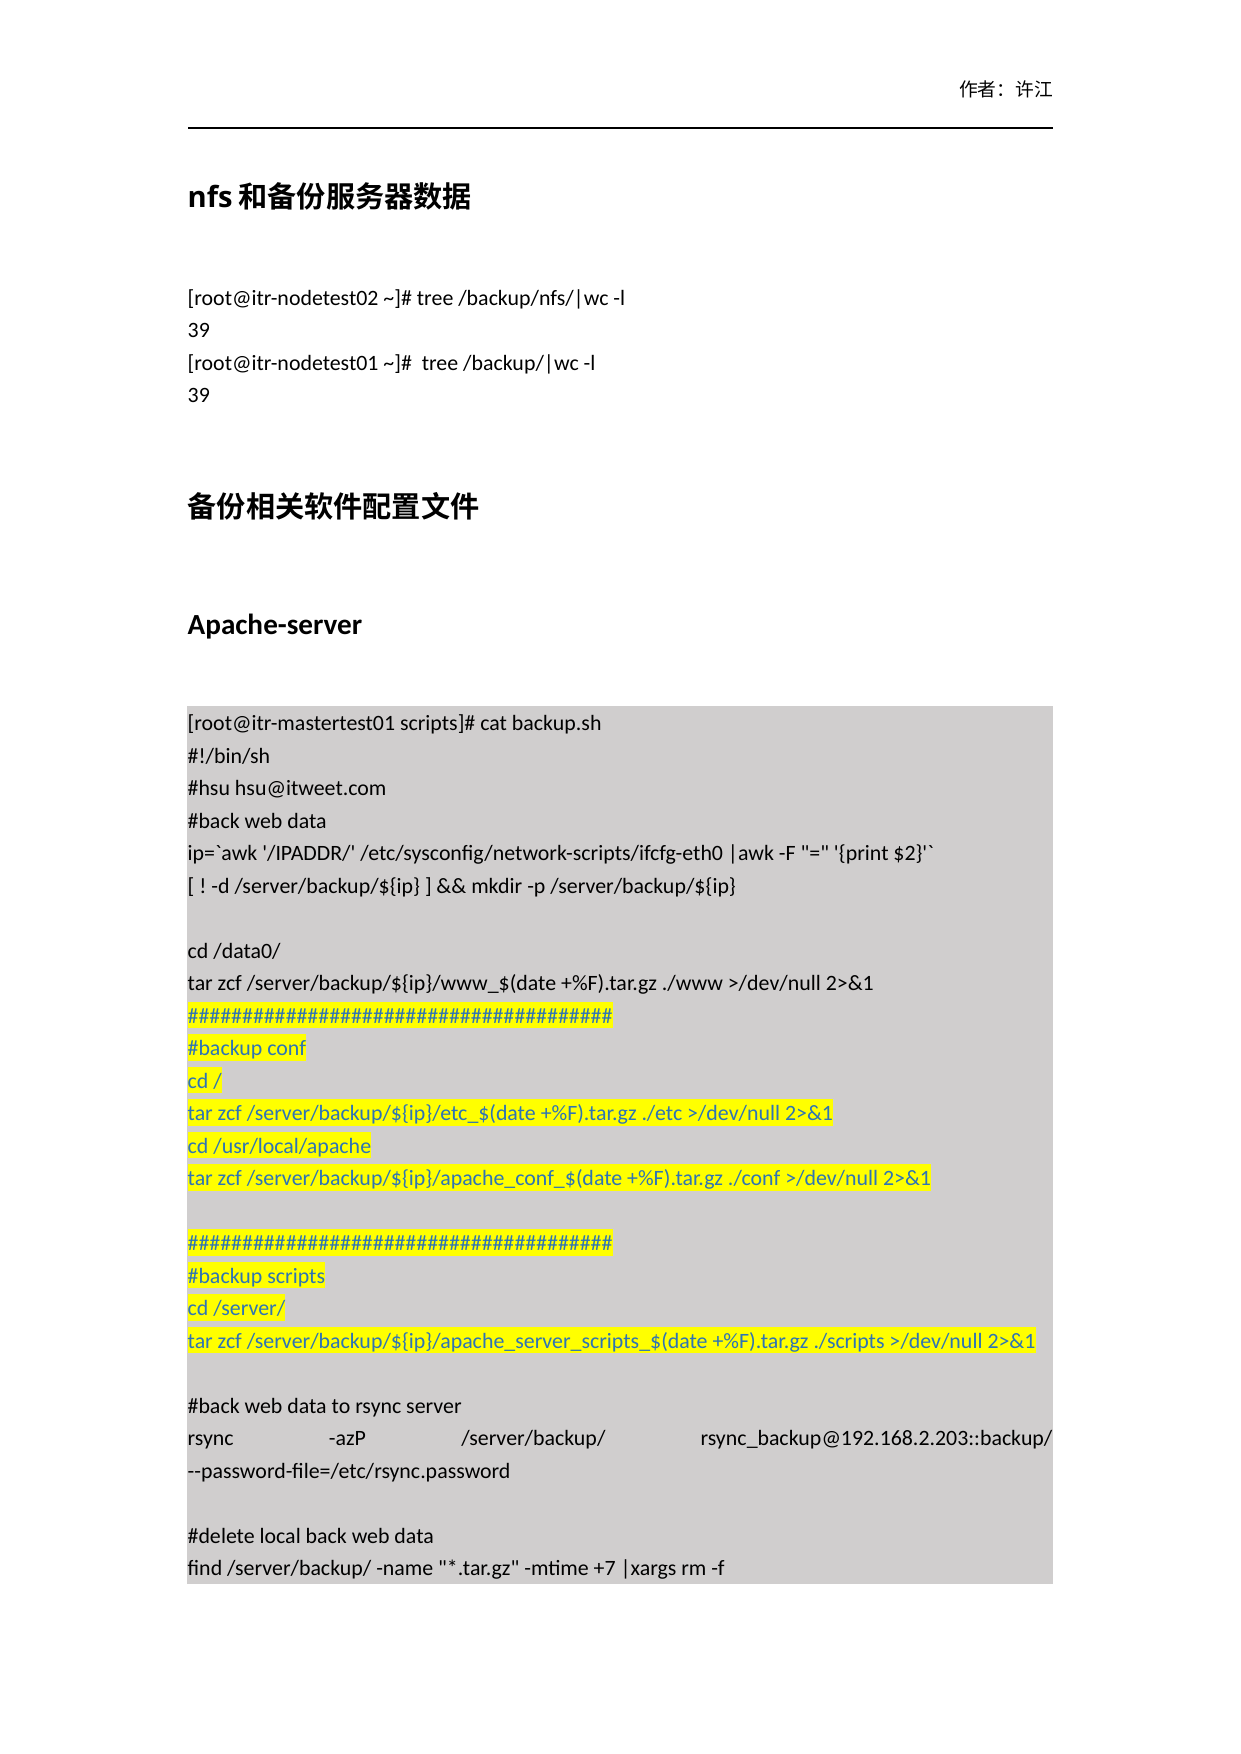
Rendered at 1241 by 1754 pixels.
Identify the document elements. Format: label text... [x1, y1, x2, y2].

text #backup conf [187, 1031, 1053, 1064]
text [root@itr-mastertest01 scripts]# cat backup.sh [187, 706, 1053, 739]
text ####################################### [187, 1226, 1053, 1259]
text [root@itr-nodetest01 ~]# tree /backup/|wc -l [187, 346, 1053, 378]
text find /server/backup/ -name "*.tar.gz" -mtime +7 |xargs rm -f [187, 1551, 1053, 1584]
text cd /server/ [187, 1291, 1053, 1324]
text tar zcf /server/backup/${ip}/apache_conf_$(date +%F).tar.gz ./conf >/dev/null 2>&1 [187, 1161, 1053, 1194]
text ip=`awk '/IPADDR/' /etc/sysconfig/network-scripts/ifcfg-eth0 |awk -F "=" '{print $2}'` [187, 836, 1053, 869]
text 39 [187, 313, 1053, 346]
text cd /usr/local/apache [187, 1129, 1053, 1161]
text 39 [187, 378, 1053, 411]
text tar zcf /server/backup/${ip}/apache_server_scripts_$(date +%F).tar.gz ./scripts >/dev/null 2>&1 [187, 1324, 1053, 1356]
text #backup scripts [187, 1259, 1053, 1291]
text tar zcf /server/backup/${ip}/etc_$(date +%F).tar.gz ./etc >/dev/null 2>&1 [187, 1096, 1053, 1129]
subtitle Apache-server [187, 591, 1053, 656]
text #hsu hsu@itweet.com [187, 771, 1053, 804]
text [root@itr-nodetest02 ~]# tree /backup/nfs/|wc -l [187, 281, 1053, 313]
text ####################################### [187, 999, 1053, 1031]
text cd /data0/ [187, 934, 1053, 966]
text #back web data to rsync server [187, 1389, 1053, 1421]
text cd / [187, 1064, 1053, 1096]
subtitle 备份相关软件配置文件 [187, 472, 1053, 537]
text rsync -azP /server/backup/ rsync_backup@192.168.2.203::backup/ --password-file=/etc/rsync.password [187, 1421, 1053, 1486]
subtitle nfs和备份服务器数据 [187, 162, 1053, 227]
text tar zcf /server/backup/${ip}/www_$(date +%F).tar.gz ./www >/dev/null 2>&1 [187, 966, 1053, 999]
text #!/bin/sh [187, 739, 1053, 771]
text #back web data [187, 804, 1053, 836]
text #delete local back web data [187, 1519, 1053, 1551]
text [ ! -d /server/backup/${ip} ] && mkdir -p /server/backup/${ip} [187, 869, 1053, 901]
